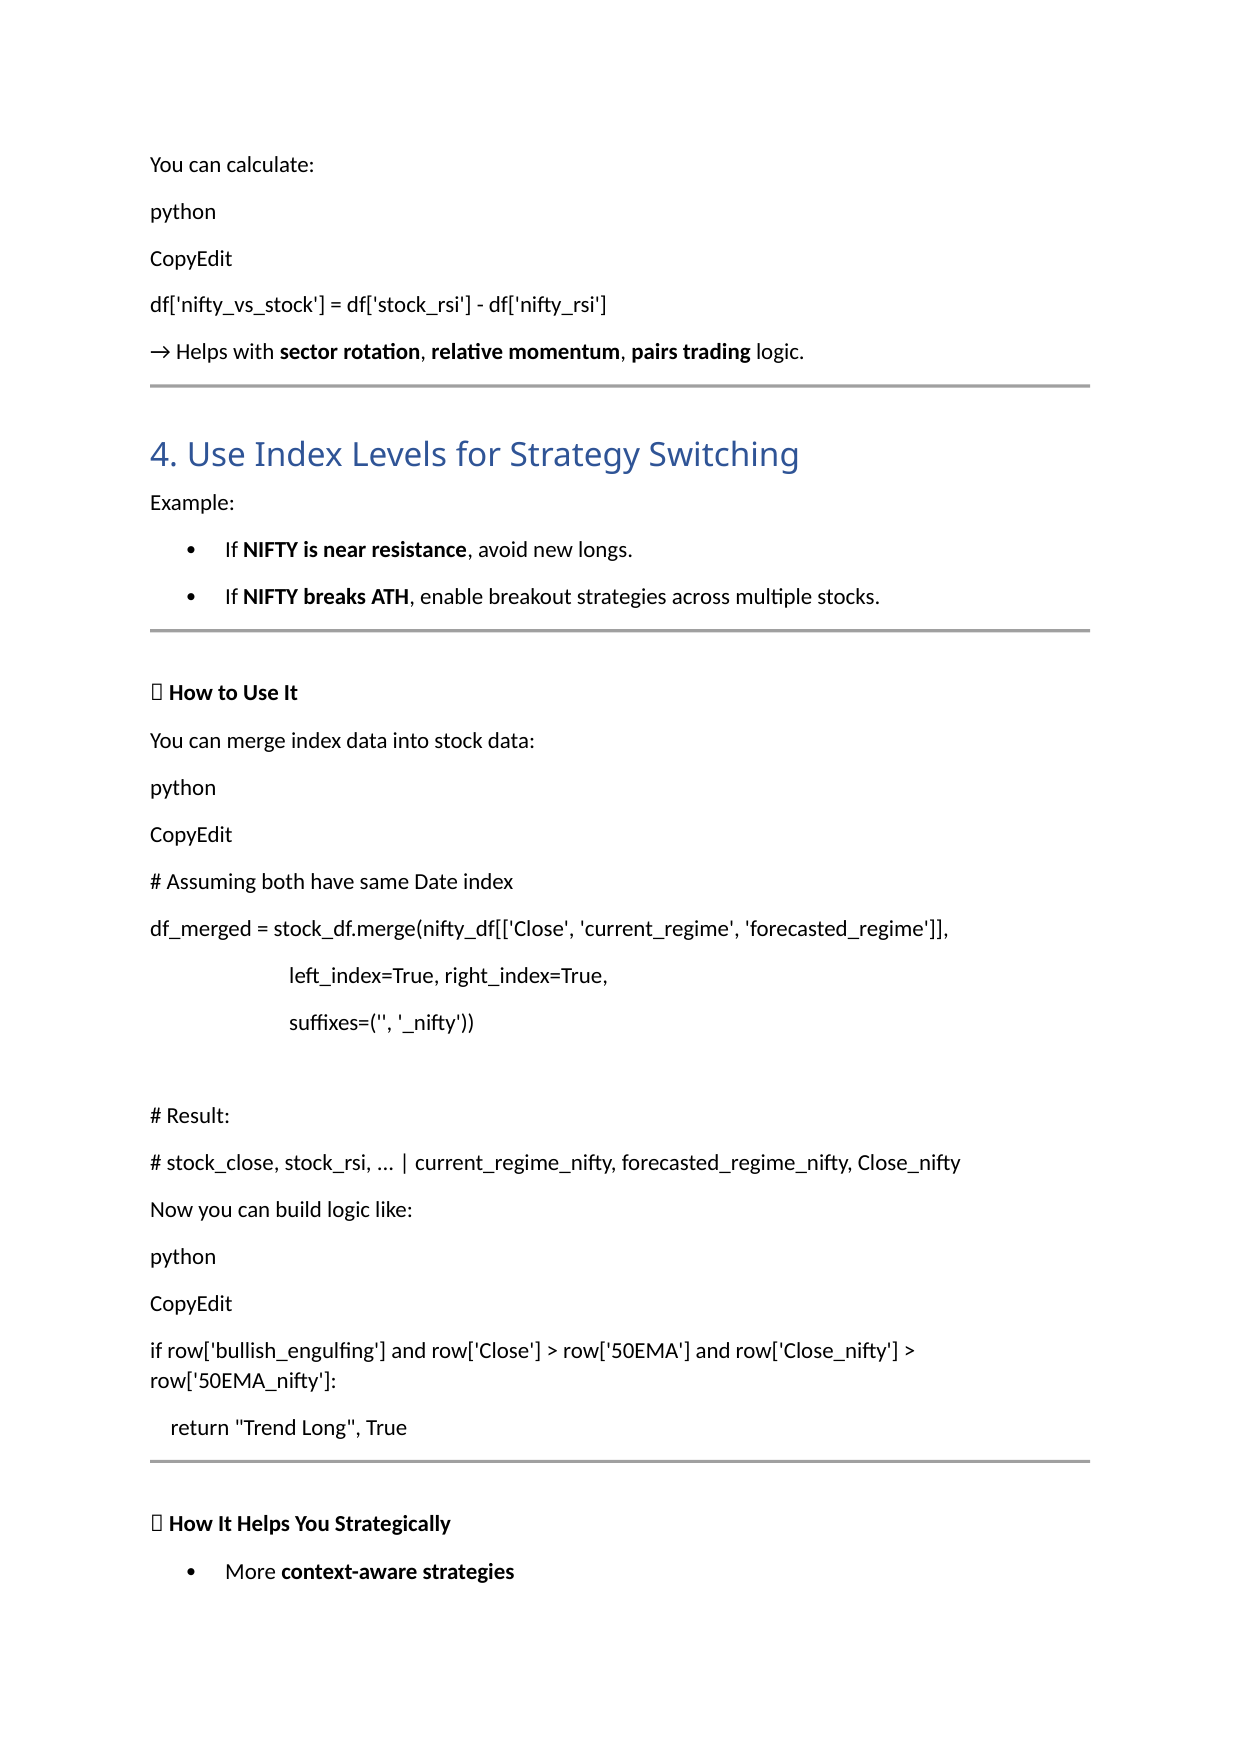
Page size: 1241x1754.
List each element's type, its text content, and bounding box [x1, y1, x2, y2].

text Example: [150, 488, 1090, 517]
text CopyEdit [150, 1289, 1090, 1317]
text suffixes=('', '_nifty')) [150, 1008, 1090, 1036]
text df['nifty_vs_stock'] = df['stock_rsi'] - df['nifty_rsi'] [150, 291, 1090, 319]
text You can merge index data into stock data: [150, 726, 1090, 754]
text → Helps with sector rotation, relative momentum, pairs trading logic. [150, 337, 1090, 366]
text CopyEdit [150, 820, 1090, 848]
text 🧠 How to Use It [150, 676, 1090, 707]
text You can calculate: [150, 150, 1090, 178]
list More context-aware strategies [187, 1557, 1090, 1585]
text left_index=True, right_index=True, [150, 961, 1090, 989]
text CopyEdit [150, 244, 1090, 272]
text df_merged = stock_df.merge(nifty_df[['Close', 'current_regime', 'forecasted_regime']], [150, 914, 1090, 942]
text Now you can build logic like: [150, 1195, 1090, 1223]
text 🚀 How It Helps You Strategically [150, 1507, 1090, 1538]
subtitle 4. Use Index Levels for Strategy Switching [150, 431, 1090, 477]
text # Assuming both have same Date index [150, 867, 1090, 895]
text # Result: [150, 1101, 1090, 1129]
text return "Trend Long", True [150, 1413, 1090, 1441]
list If NIFTY breaks ATH, enable breakout strategies across multiple stocks. [187, 582, 1090, 610]
list If NIFTY is near resistance, avoid new longs. [187, 535, 1090, 563]
text # stock_close, stock_rsi, ... | current_regime_nifty, forecasted_regime_nifty, Close_nifty [150, 1148, 1090, 1176]
text python [150, 1242, 1090, 1270]
text python [150, 197, 1090, 225]
text python [150, 773, 1090, 801]
text if row['bullish_engulfing'] and row['Close'] > row['50EMA'] and row['Close_nifty'] > row['50EMA_nifty']: [150, 1336, 1090, 1394]
